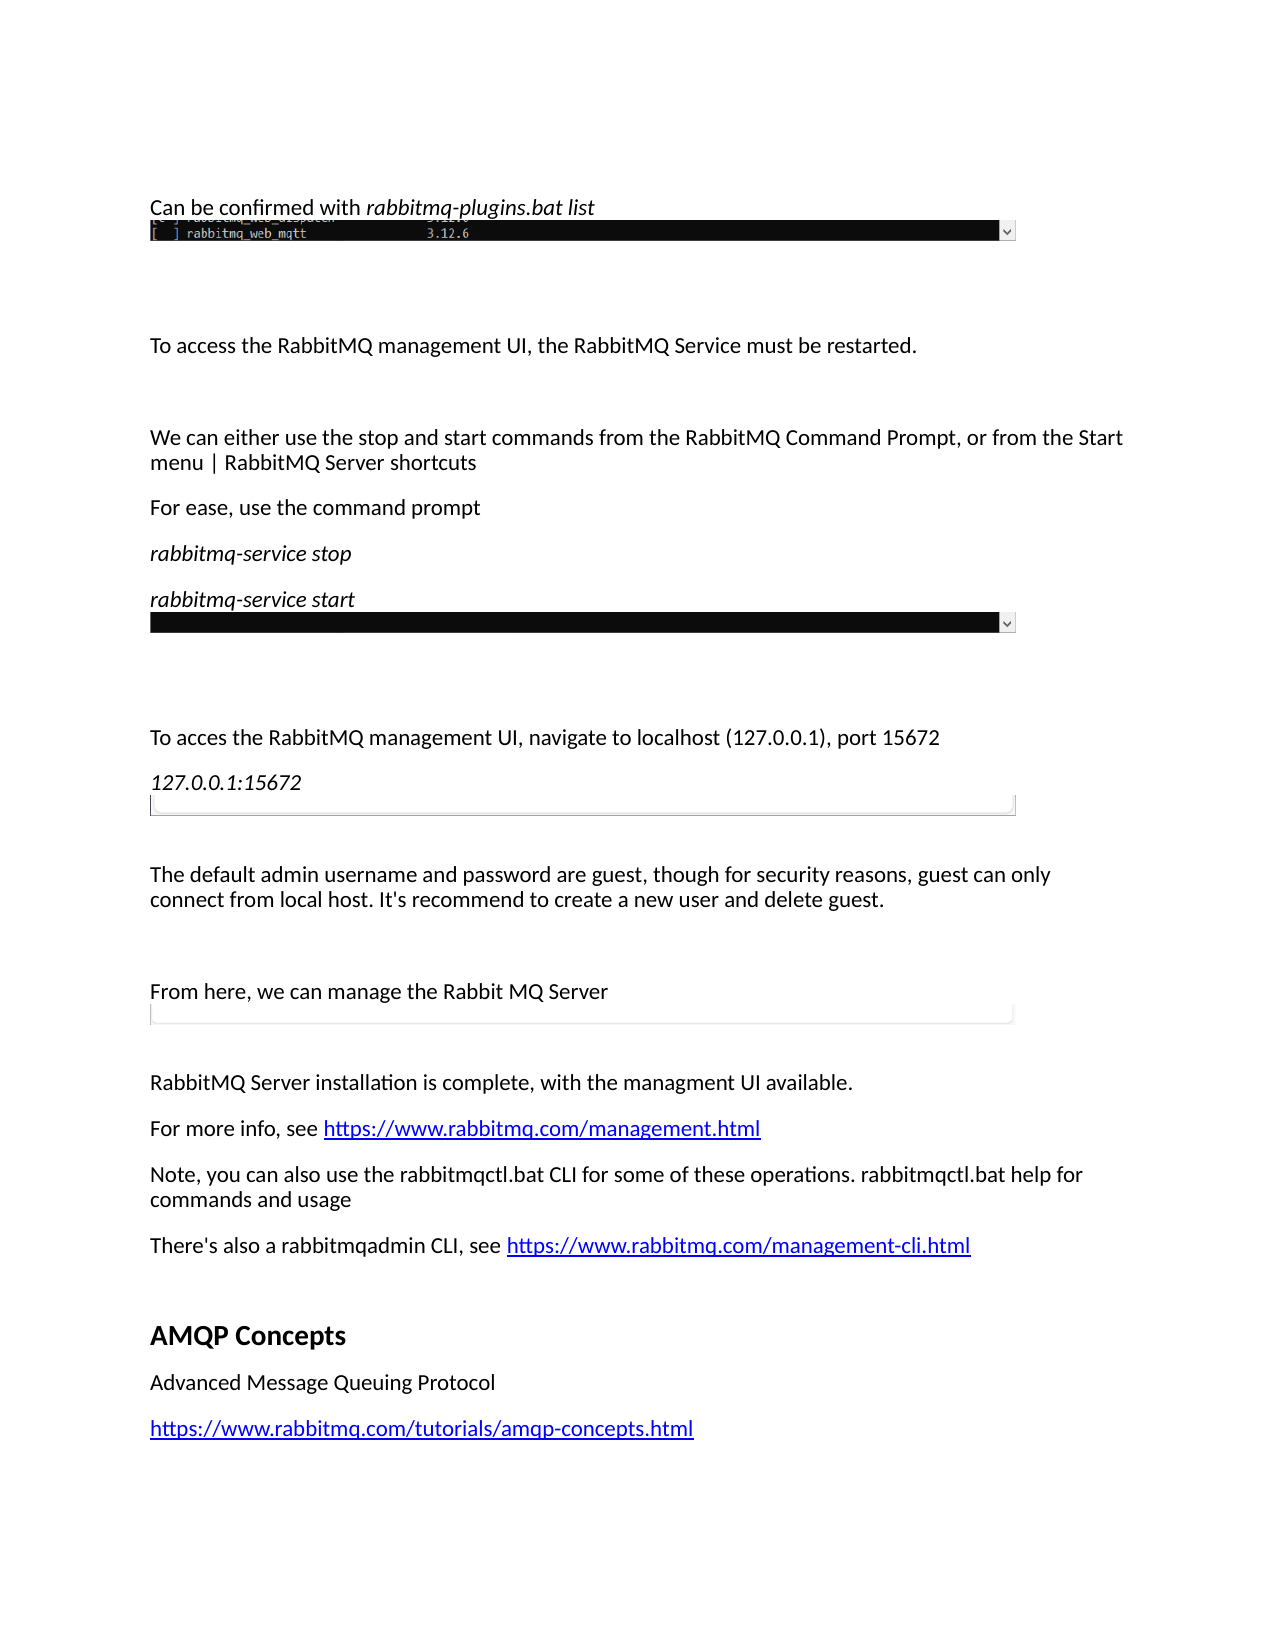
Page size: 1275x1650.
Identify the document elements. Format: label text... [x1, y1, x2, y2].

text rabbitmq-service stop [150, 542, 1125, 567]
text Can be confirmed with rabbitmq-plugins.bat list [150, 196, 1125, 221]
text To access the RabbitMQ management UI, the RabbitMQ Service must be restarted. [150, 333, 1125, 358]
text We can either use the stop and start commands from the RabbitMQ Command Prompt, or from the Start menu | RabbitMQ Server shortcuts [150, 425, 1125, 475]
text The default admin username and password are guest, though for security reasons, guest can only connect from local host. It's recommend to create a new user and delete guest. [150, 862, 1125, 912]
text RabbitMQ Server installation is complete, with the managment UI available. [150, 1071, 1125, 1096]
text 127.0.0.1:15672 [150, 771, 1125, 796]
text Note, you can also use the rabbitmqctl.bat CLI for some of these operations. rabbitmqctl.bat help for commands and usage [150, 1162, 1125, 1212]
text Advanced Message Queuing Protocol [150, 1371, 1125, 1396]
text There's also a rabbitmqadmin CLI, see https://www.rabbitmq.com/management-cli.html [150, 1233, 1125, 1258]
text AMQP Concepts [150, 1325, 1125, 1350]
text For ease, use the command prompt [150, 496, 1125, 521]
text To acces the RabbitMQ management UI, navigate to localhost (127.0.0.1), port 15672 [150, 725, 1125, 750]
text rabbitmq-service start [150, 587, 1125, 612]
text For more info, see https://www.rabbitmq.com/management.html [150, 1117, 1125, 1142]
text From here, we can manage the Rabbit MQ Server [150, 979, 1125, 1004]
text https://www.rabbitmq.com/tutorials/amqp-concepts.html [150, 1417, 1125, 1442]
